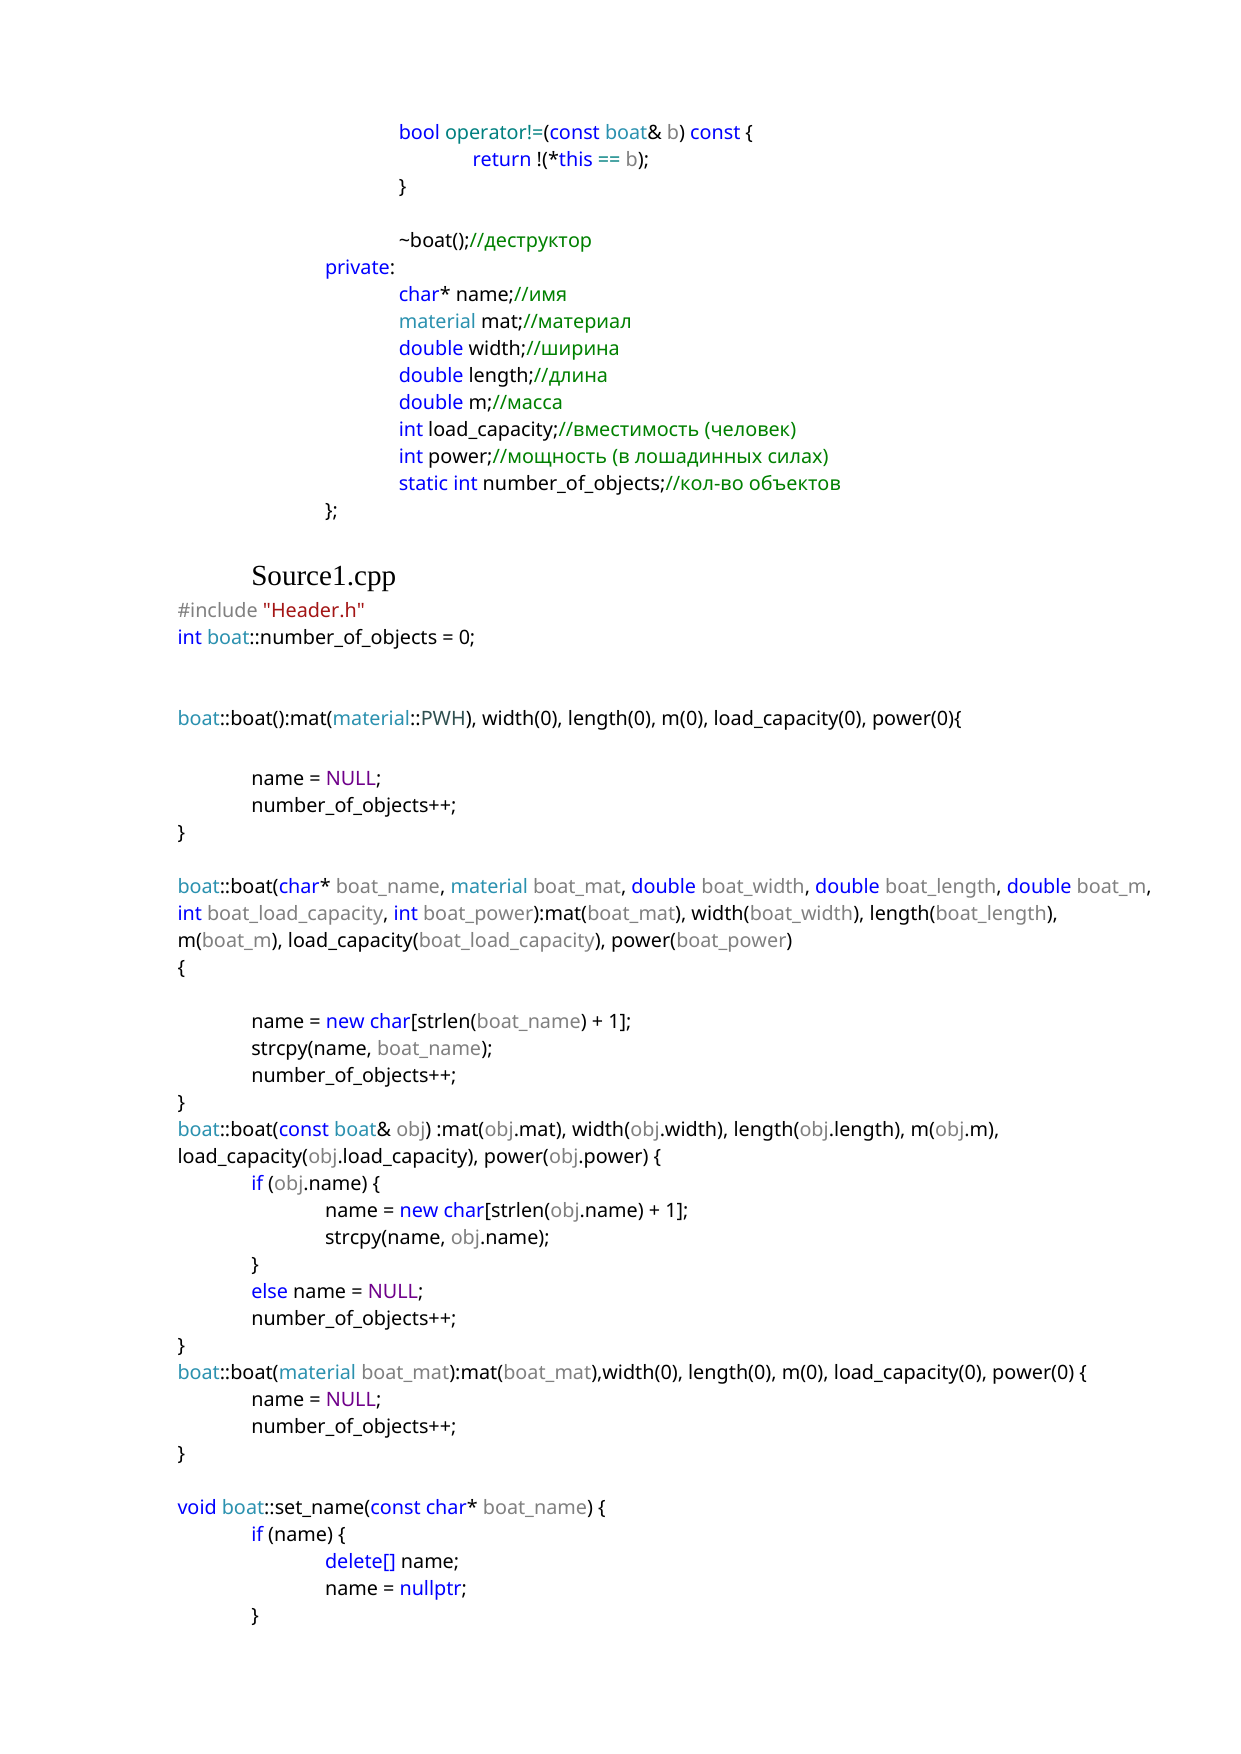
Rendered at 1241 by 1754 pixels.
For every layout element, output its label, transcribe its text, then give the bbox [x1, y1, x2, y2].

text boat::boat():mat(material::PWH), width(0), length(0), m(0), load_capacity(0), power(0){ [177, 704, 1152, 731]
text } [177, 1601, 1152, 1628]
text if (obj.name) { [177, 1169, 1152, 1196]
text int load_capacity;//вместимость (человек) [177, 415, 1152, 442]
text #include "Header.h" [177, 596, 1152, 623]
text else name = NULL; [177, 1277, 1152, 1304]
text double length;//длина [177, 361, 1152, 388]
text int power;//мощность (в лошадинных силах) [177, 442, 1152, 469]
text number_of_objects++; [177, 1304, 1152, 1331]
text } [177, 1250, 1152, 1277]
text if (name) { [177, 1520, 1152, 1547]
text char* name;//имя [177, 280, 1152, 307]
text strcpy(name, boat_name); [177, 1034, 1152, 1061]
text name = NULL; [177, 1385, 1152, 1412]
text boat::boat(char* boat_name, material boat_mat, double boat_width, double boat_length, double boat_m, int boat_load_capacity, int boat_power):mat(boat_mat), width(boat_width), length(boat_length), m(boat_m), load_capacity(boat_load_capacity), power(boat_power) [177, 873, 1152, 953]
text } [177, 1439, 1152, 1466]
text double width;//ширина [177, 334, 1152, 361]
text name = new char[strlen(obj.name) + 1]; [177, 1196, 1152, 1223]
text strcpy(name, obj.name); [177, 1223, 1152, 1250]
text void boat::set_name(const char* boat_name) { [177, 1493, 1152, 1520]
text } [177, 819, 1152, 846]
text double m;//масса [177, 388, 1152, 415]
text material mat;//материал [177, 307, 1152, 334]
text Source1.cpp [177, 558, 1152, 591]
text } [177, 1331, 1152, 1358]
text number_of_objects++; [177, 1061, 1152, 1088]
text bool operator!=(const boat& b) const { [177, 118, 1152, 145]
text name = nullptr; [177, 1574, 1152, 1601]
text delete[] name; [177, 1547, 1152, 1574]
text number_of_objects++; [177, 792, 1152, 819]
text int boat::number_of_objects = 0; [177, 623, 1152, 650]
text return !(*this == b); [177, 145, 1152, 172]
text boat::boat(material boat_mat):mat(boat_mat),width(0), length(0), m(0), load_capacity(0), power(0) { [177, 1358, 1152, 1385]
text } [177, 172, 1152, 199]
text static int number_of_objects;//кол-во объектов [177, 469, 1152, 496]
text ~boat();//деструктор [177, 226, 1152, 253]
text private: [177, 253, 1152, 280]
text { [177, 953, 1152, 981]
text }; [177, 496, 1152, 523]
text name = new char[strlen(boat_name) + 1]; [177, 1007, 1152, 1034]
text name = NULL; [177, 765, 1152, 792]
text boat::boat(const boat& obj) :mat(obj.mat), width(obj.width), length(obj.length), m(obj.m), load_capacity(obj.load_capacity), power(obj.power) { [177, 1115, 1152, 1169]
text number_of_objects++; [177, 1412, 1152, 1439]
text } [177, 1088, 1152, 1115]
